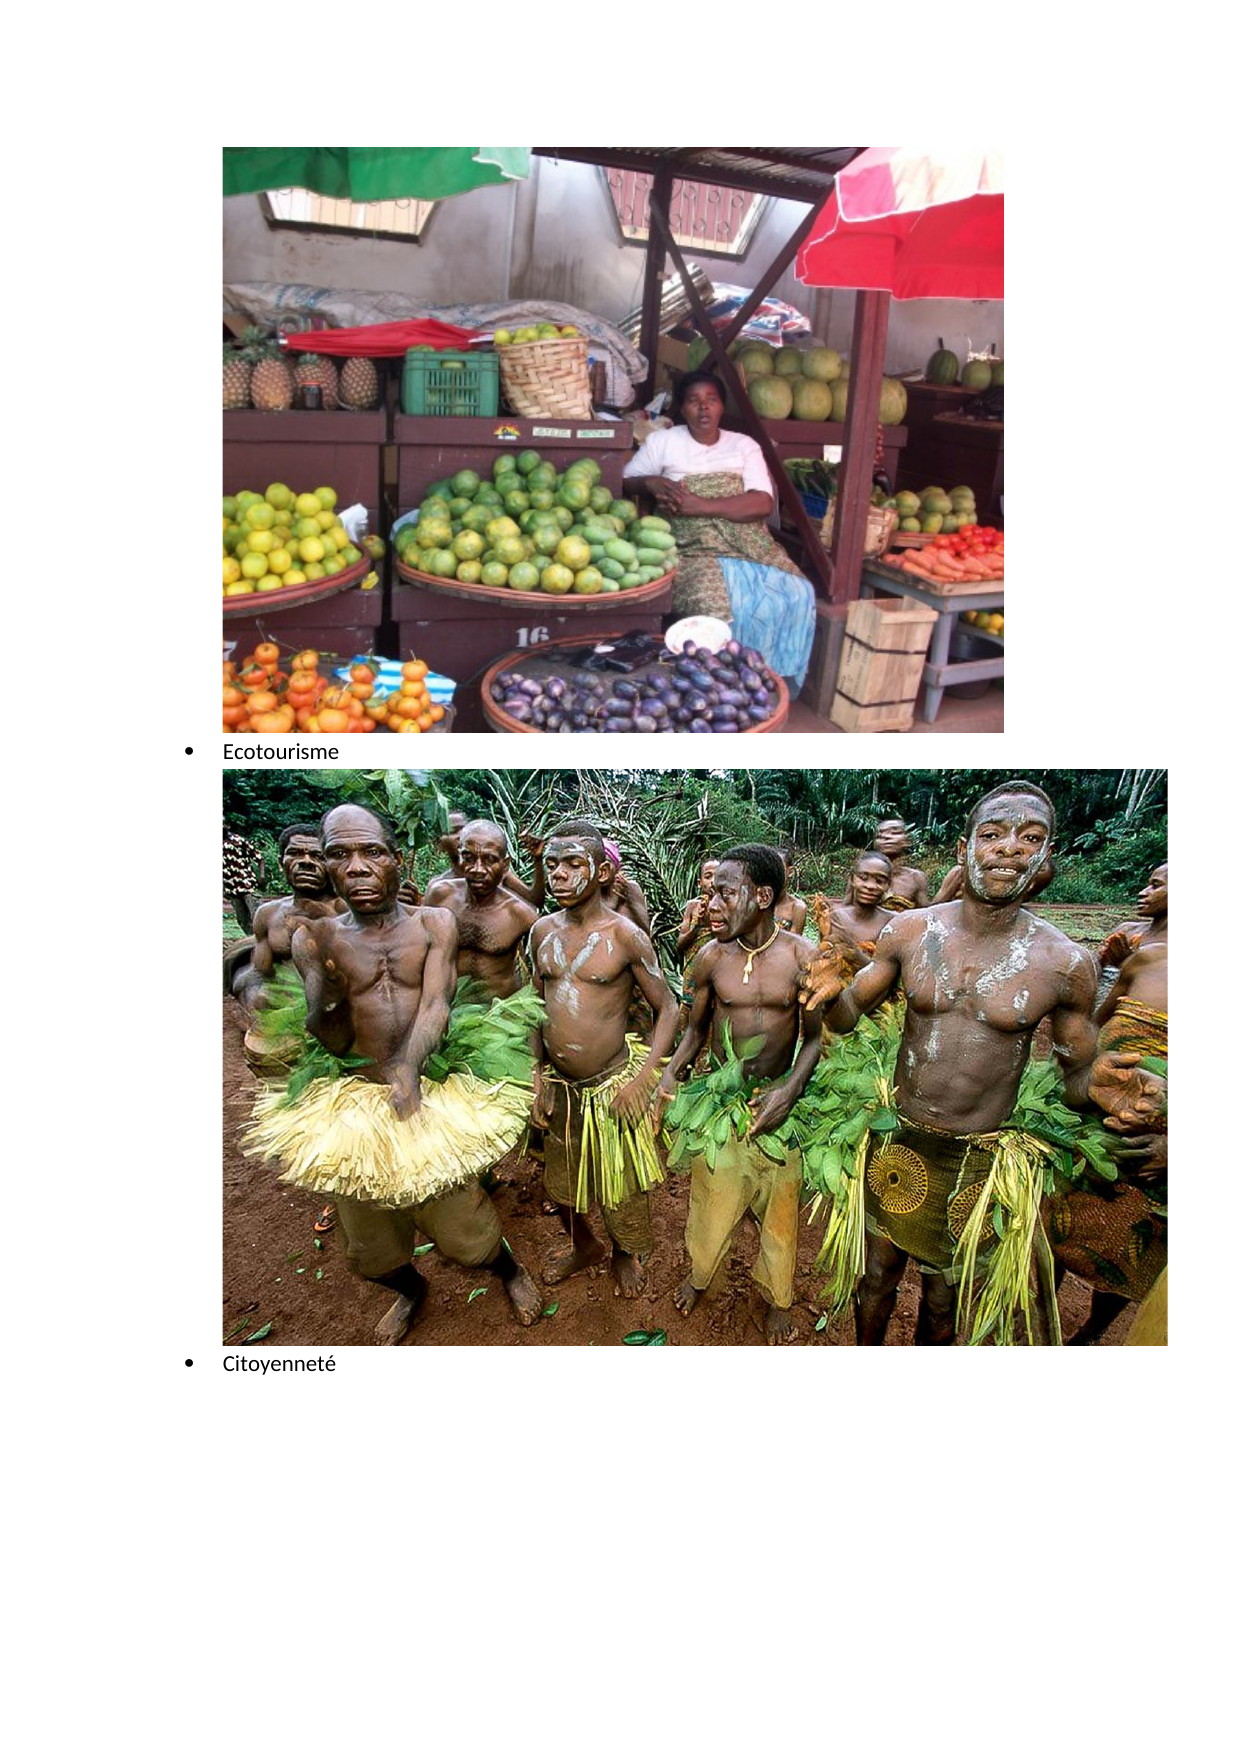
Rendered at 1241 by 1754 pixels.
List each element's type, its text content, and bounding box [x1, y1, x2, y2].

list Ecotourisme [185, 737, 1093, 765]
picture [222, 769, 1168, 1346]
picture [222, 147, 1004, 733]
list Citoyenneté [185, 1349, 1093, 1378]
